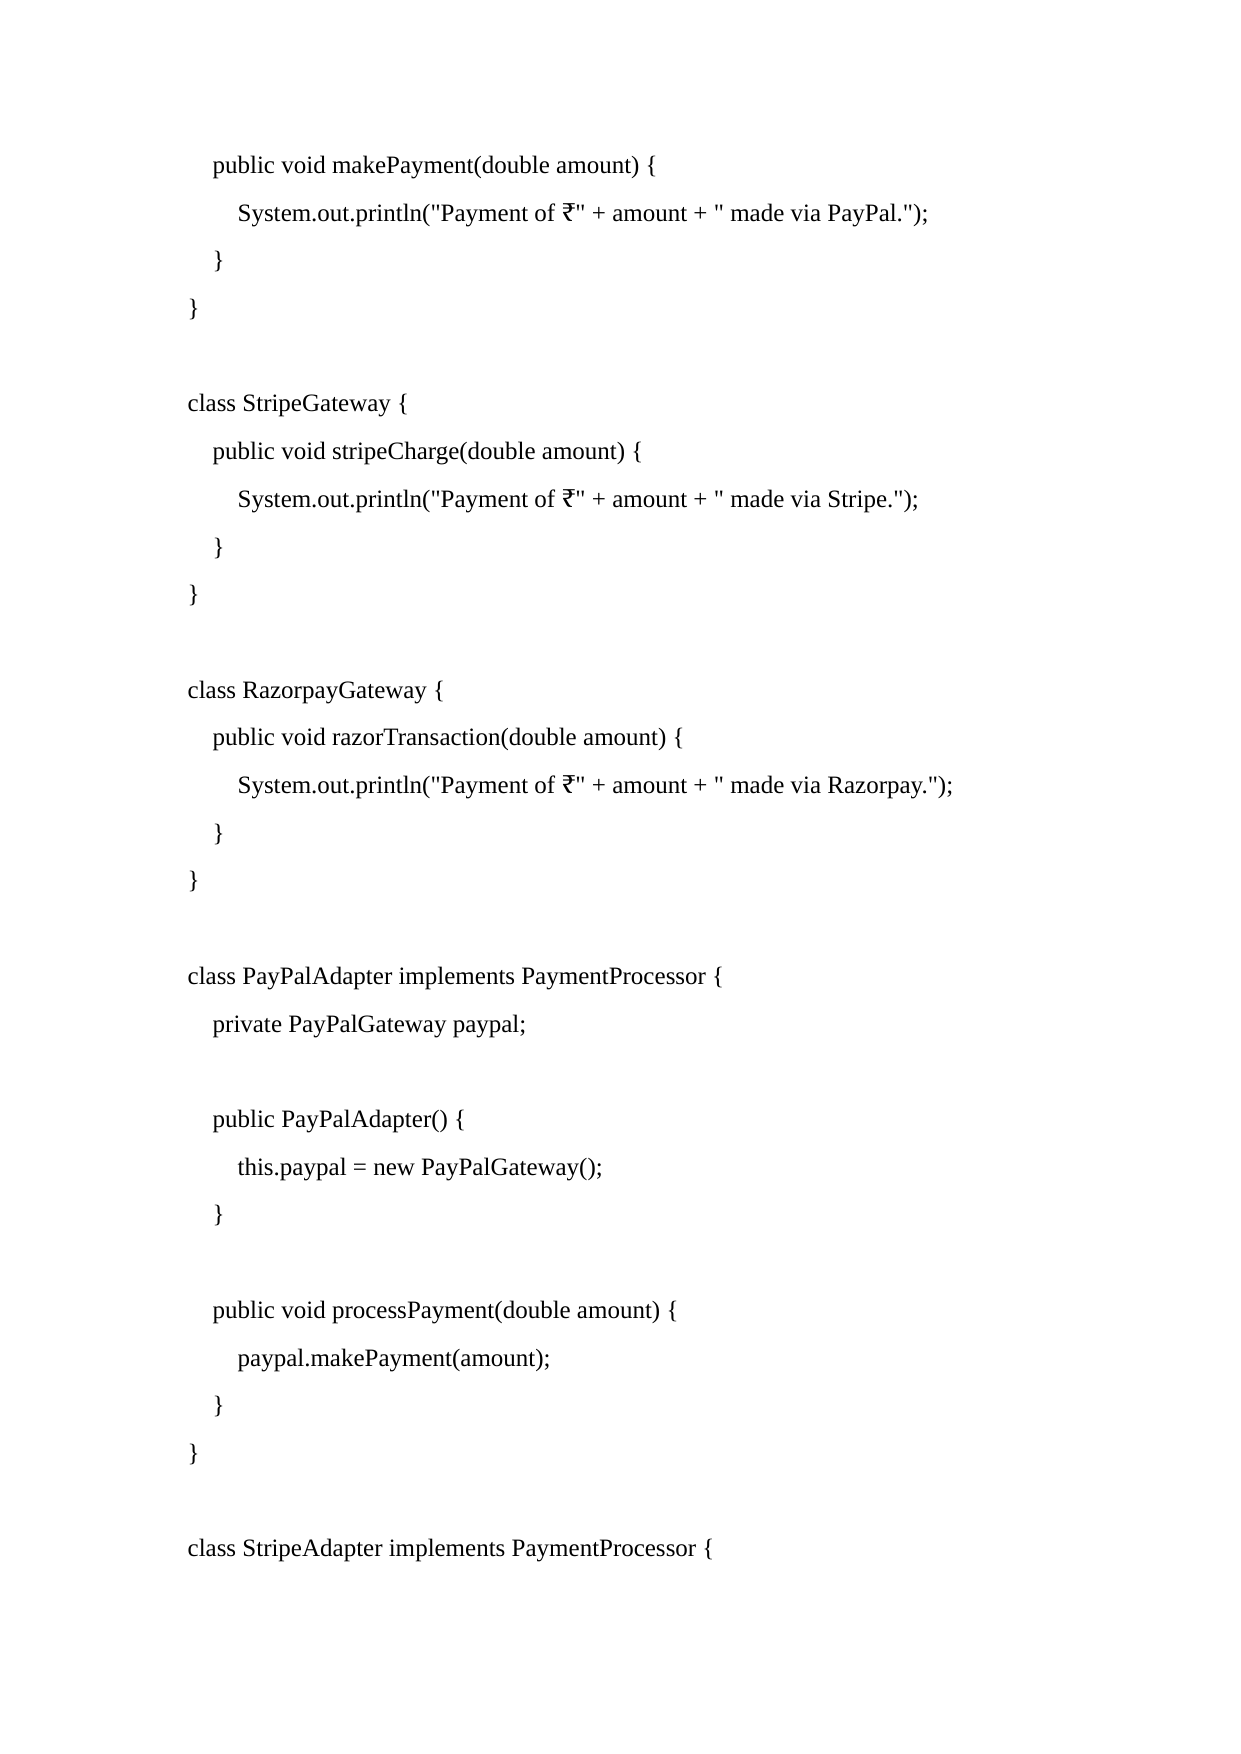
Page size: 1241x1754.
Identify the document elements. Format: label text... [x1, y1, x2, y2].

text } [187, 579, 1053, 608]
text public PayPalAdapter() { [187, 1104, 1053, 1133]
text } [187, 818, 1053, 847]
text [187, 1295, 1053, 1324]
text } [187, 866, 1053, 894]
text public void makePayment(double amount) { [187, 150, 1053, 179]
text System.out.println("Payment of ₹" + amount + " made via Stripe."); [187, 484, 1053, 513]
text } [187, 1390, 1053, 1419]
text private PayPalGateway paypal; [187, 1009, 1053, 1037]
text System.out.println("Payment of ₹" + amount + " made via Razorpay."); [187, 770, 1053, 799]
text } [187, 1438, 1053, 1467]
text class StripeAdapter implements PaymentProcessor { [187, 1533, 1053, 1562]
text class PayPalAdapter implements PaymentProcessor { [187, 961, 1053, 990]
text this.paypal = new PayPalGateway(); [187, 1152, 1053, 1181]
text } [187, 293, 1053, 322]
text } [187, 532, 1053, 560]
text public void stripeCharge(double amount) { [187, 436, 1053, 465]
text class RazorpayGateway { [187, 675, 1053, 703]
text class StripeGateway { [187, 388, 1053, 417]
text System.out.println("Payment of ₹" + amount + " made via PayPal."); [187, 198, 1053, 226]
text } [187, 1199, 1053, 1228]
text paypal.makePayment(amount); [187, 1343, 1053, 1371]
text } [187, 245, 1053, 274]
text public void razorTransaction(double amount) { [187, 722, 1053, 751]
